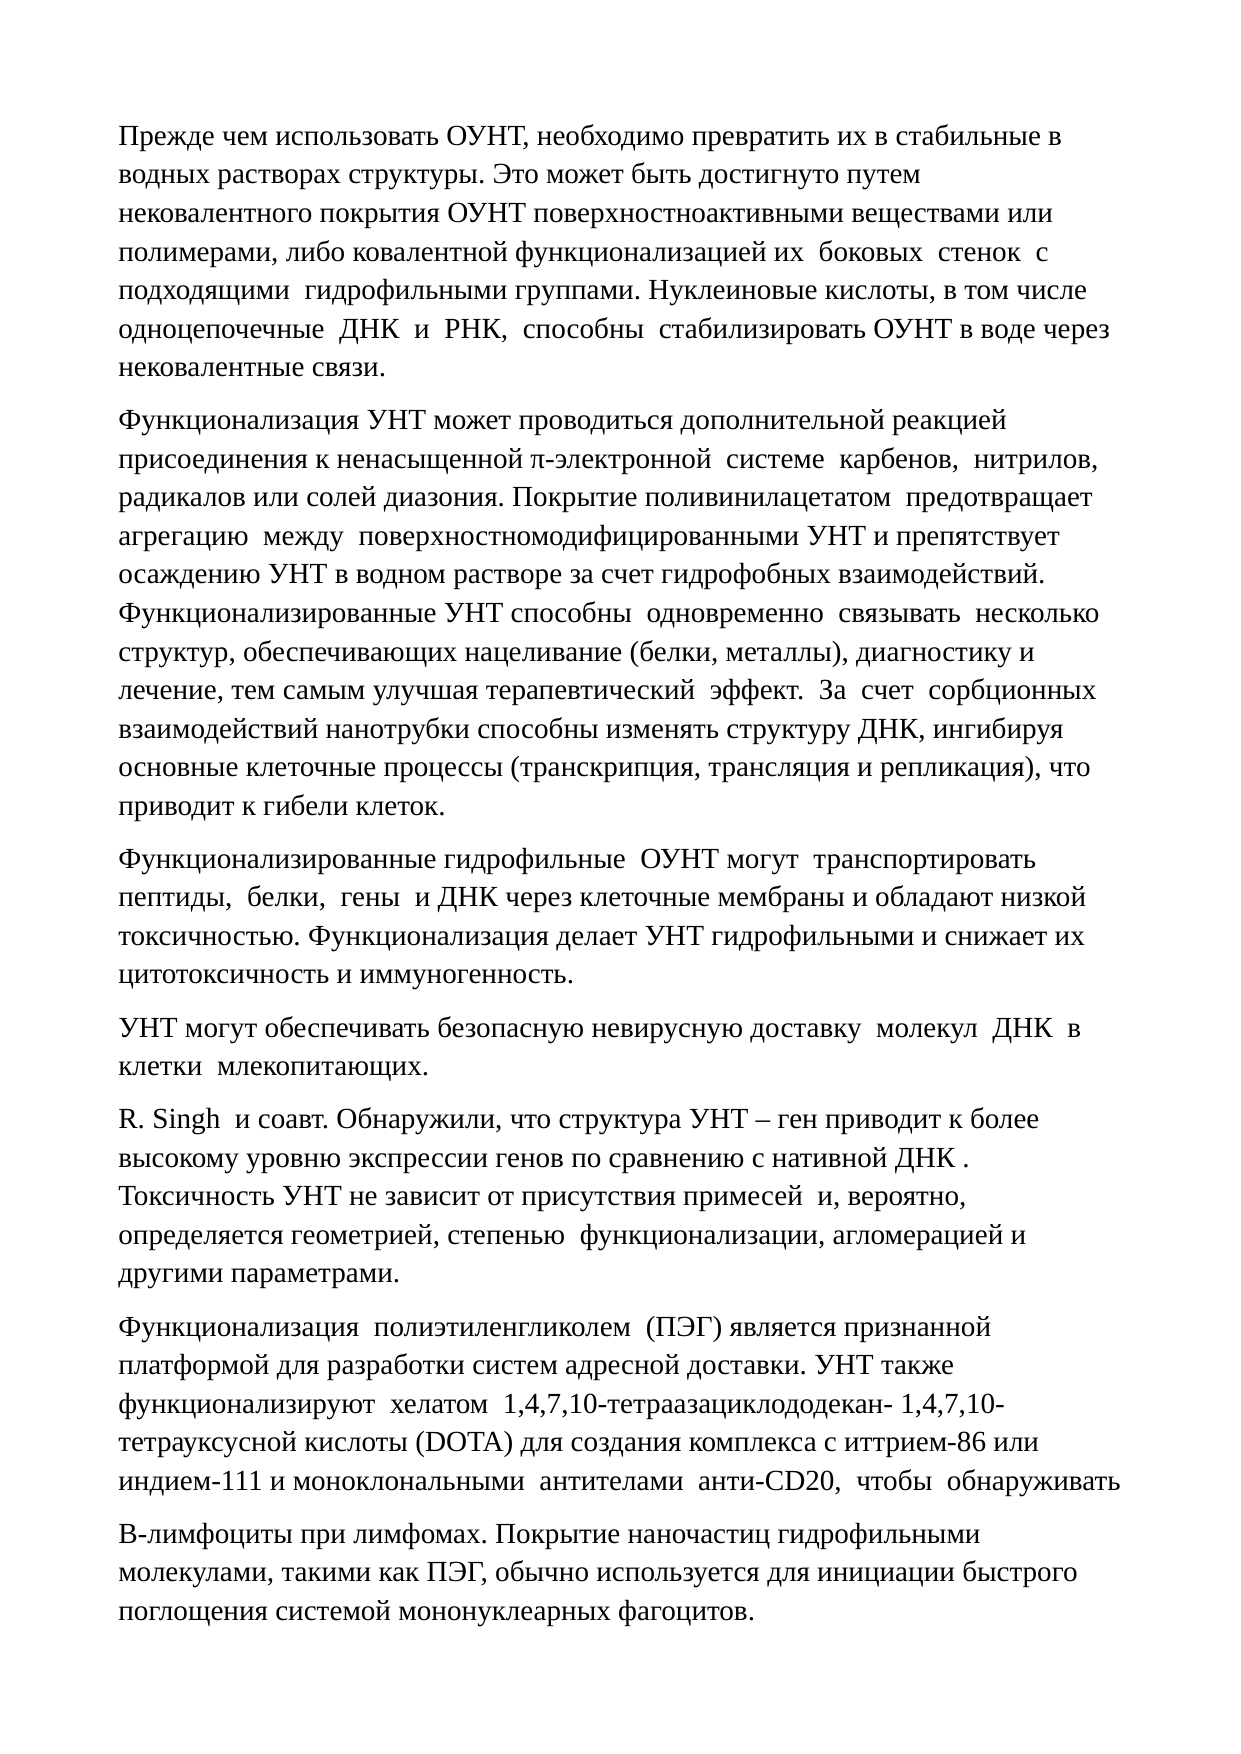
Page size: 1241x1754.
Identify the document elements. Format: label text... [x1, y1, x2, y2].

text Функционализированные гидрофильные ОУНТ могут транспортировать пептиды, белки, гены и ДНК через клеточные мембраны и обладают низкой токсичностью. Функционализация делает УНТ гидрофильными и снижает их цитотоксичность и иммуногенность. [118, 841, 1122, 990]
text Функционализация УНТ может проводиться дополнительной реакцией присоединения к ненасыщенной π-электронной системе карбенов, нитрилов, радикалов или солей диазония. Покрытие поливинилацетатом предотвращает агрегацию между поверхностномодифицированными УНТ и препятствует осаждению УНТ в водном растворе за счет гидрофобных взаимодействий. Функционализированные УНТ способны одновременно связывать несколько структур, обеспечивающих нацеливание (белки, металлы), диагностику и лечение, тем самым улучшая терапевтический эффект. За счет сорбционных взаимодействий нанотрубки способны изменять структуру ДНК, ингибируя основные клеточные процессы (транскрипция, трансляция и репликация), что приводит к гибели клеток. [118, 402, 1122, 821]
text В-лимфоциты при лимфомах. Покрытие наночастиц гидрофильными молекулами, такими как ПЭГ, обычно используется для инициации быстрого поглощения системой мононуклеарных фагоцитов. [118, 1516, 1122, 1627]
text Функционализация полиэтиленгликолем (ПЭГ) является признанной платформой для разработки систем адресной доставки. УНТ также функционализируют хелатом 1,4,7,10-тетраазациклододекан- 1,4,7,10-тетрауксусной кислоты (DOTA) для создания комплекса с иттрием-86 или индием-111 и моноклональными антителами анти-CD20, чтобы обнаруживать [118, 1309, 1122, 1496]
text Прежде чем использовать ОУНТ, необходимо превратить их в стабильные в водных растворах структуры. Это может быть достигнуто путем нековалентного покрытия ОУНТ поверхностноактивными веществами или полимерами, либо ковалентной функционализацией их боковых стенок с подходящими гидрофильными группами. Нуклеиновые кислоты, в том числе одноцепочечные ДНК и РНК, способны стабилизировать ОУНТ в воде через нековалентные связи. [118, 118, 1122, 383]
text R. Singh и соавт. Обнаружили, что структура УНТ – ген приводит к более высокому уровню экспрессии генов по сравнению с нативной ДНК . Токсичность УНТ не зависит от присутствия примесей и, вероятно, определяется геометрией, степенью функционализации, агломерацией и другими параметрами. [118, 1101, 1122, 1289]
text УНТ могут обеспечивать безопасную невирусную доставку молекул ДНК в клетки млекопитающих. [118, 1010, 1122, 1082]
